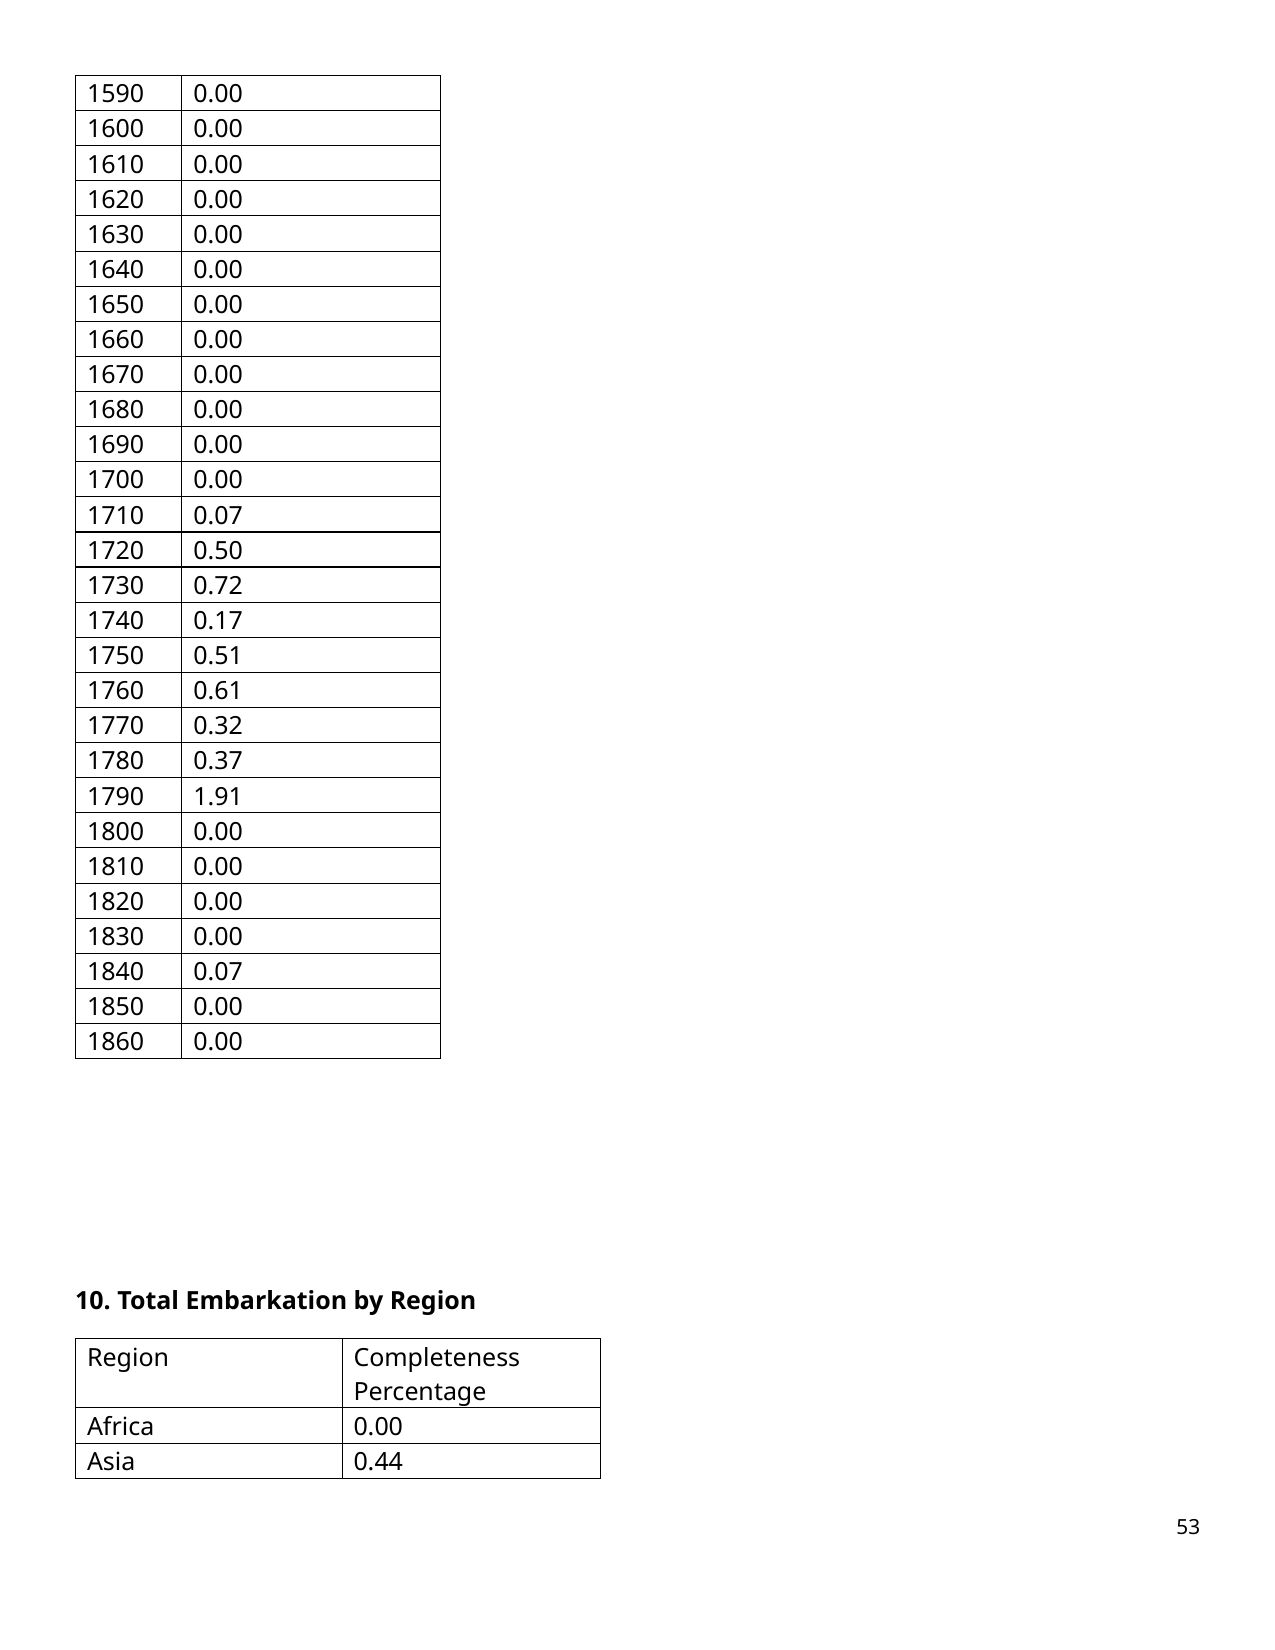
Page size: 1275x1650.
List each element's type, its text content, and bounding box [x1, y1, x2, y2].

text 10. Total Embarkation by Region [75, 1282, 1200, 1316]
table_cell 1600 [76, 111, 181, 145]
table_cell 0.00 [182, 813, 440, 847]
table_cell 0.00 [182, 181, 440, 215]
table_cell 1660 [76, 322, 181, 356]
table_cell 1760 [76, 673, 181, 707]
table_cell 1830 [76, 919, 181, 953]
table_header Region [76, 1339, 342, 1407]
table_cell 1750 [76, 638, 181, 672]
table_cell 0.00 [182, 919, 440, 953]
table_cell 1630 [76, 216, 181, 251]
table_cell 1820 [76, 884, 181, 917]
table_cell 1740 [76, 603, 181, 637]
table_cell 1590 [76, 76, 181, 110]
table_cell 1670 [76, 357, 181, 391]
table_cell 1620 [76, 181, 181, 215]
table_cell 1770 [76, 708, 181, 742]
table_cell 0.00 [182, 989, 440, 1023]
table_cell Asia [76, 1444, 342, 1477]
table_cell 1.91 [182, 778, 440, 812]
table_cell Africa [76, 1408, 342, 1442]
table_cell 1710 [76, 497, 181, 531]
table_cell 0.00 [182, 146, 440, 180]
table_cell 1700 [76, 462, 181, 496]
table_cell 1610 [76, 146, 181, 180]
table_cell 1720 [76, 533, 181, 566]
table_cell 1780 [76, 743, 181, 777]
table_cell 0.07 [182, 954, 440, 988]
table_cell 0.32 [182, 708, 440, 742]
table_cell 0.00 [182, 462, 440, 496]
table_cell 1650 [76, 287, 181, 321]
table_cell 0.00 [182, 216, 440, 251]
table_cell 0.72 [182, 568, 440, 602]
table_cell 1860 [76, 1024, 181, 1058]
table_cell 0.00 [182, 1024, 440, 1058]
table_cell 0.00 [182, 252, 440, 286]
table_cell 0.51 [182, 638, 440, 672]
table_cell 1800 [76, 813, 181, 847]
table_cell 0.00 [182, 76, 440, 110]
table_cell 1730 [76, 568, 181, 602]
table_cell 1850 [76, 989, 181, 1023]
table_cell 0.61 [182, 673, 440, 707]
table_header Completeness Percentage [343, 1339, 600, 1407]
table_cell 0.17 [182, 603, 440, 637]
table_cell 1840 [76, 954, 181, 988]
table_cell 0.50 [182, 533, 440, 566]
table_cell 0.00 [343, 1408, 600, 1442]
table_cell 0.00 [182, 322, 440, 356]
table_cell 1680 [76, 392, 181, 426]
table_cell 1810 [76, 848, 181, 882]
table_cell 0.00 [182, 287, 440, 321]
table_cell 0.37 [182, 743, 440, 777]
table_cell 1790 [76, 778, 181, 812]
table_cell 0.00 [182, 848, 440, 882]
table_cell 0.00 [182, 884, 440, 917]
table_cell 0.07 [182, 497, 440, 531]
table_cell 0.00 [182, 392, 440, 426]
table_cell 1690 [76, 427, 181, 461]
table_cell 0.00 [182, 357, 440, 391]
table_cell 0.44 [343, 1444, 600, 1477]
table_cell 0.00 [182, 427, 440, 461]
table_cell 0.00 [182, 111, 440, 145]
table_cell 1640 [76, 252, 181, 286]
